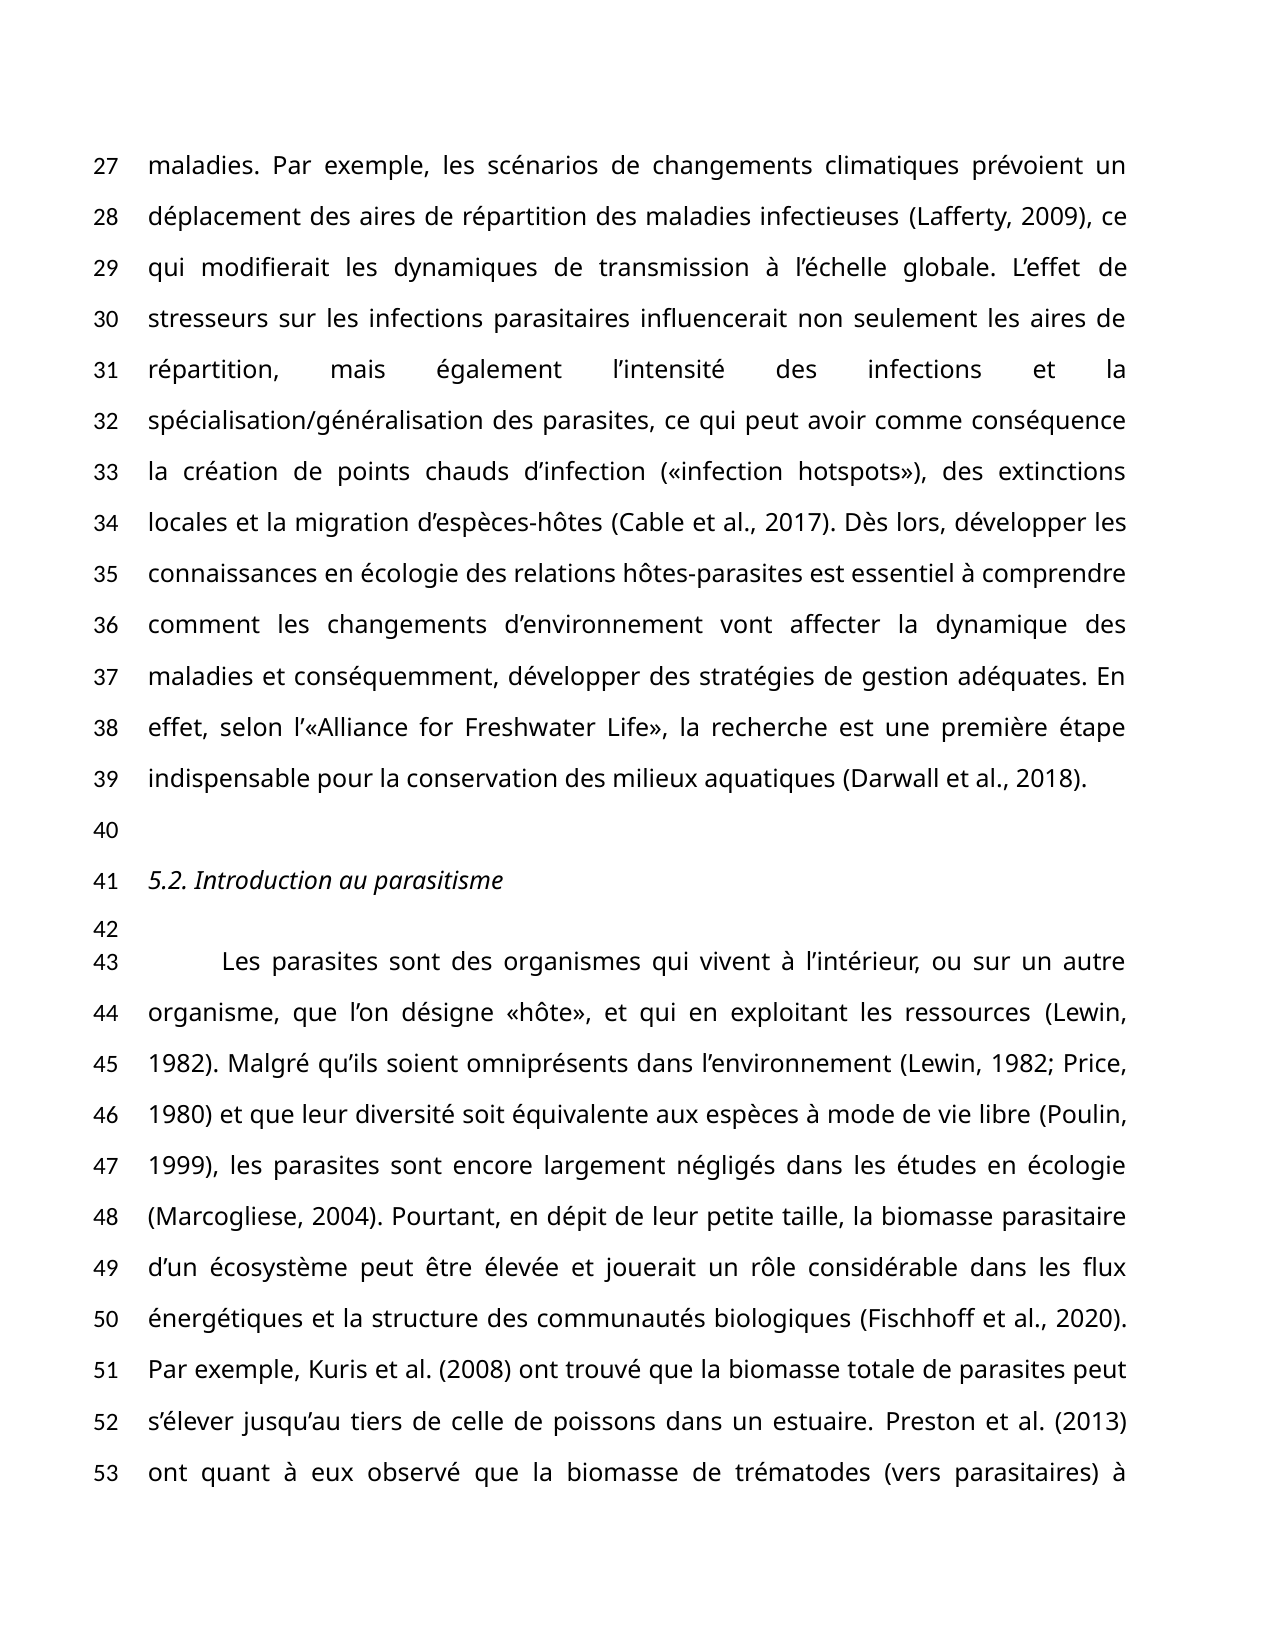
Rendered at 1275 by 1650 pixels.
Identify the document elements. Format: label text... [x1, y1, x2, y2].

subtitle 5.2. Introduction au parasitisme [148, 862, 1127, 896]
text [148, 944, 1127, 1488]
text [148, 148, 1127, 794]
